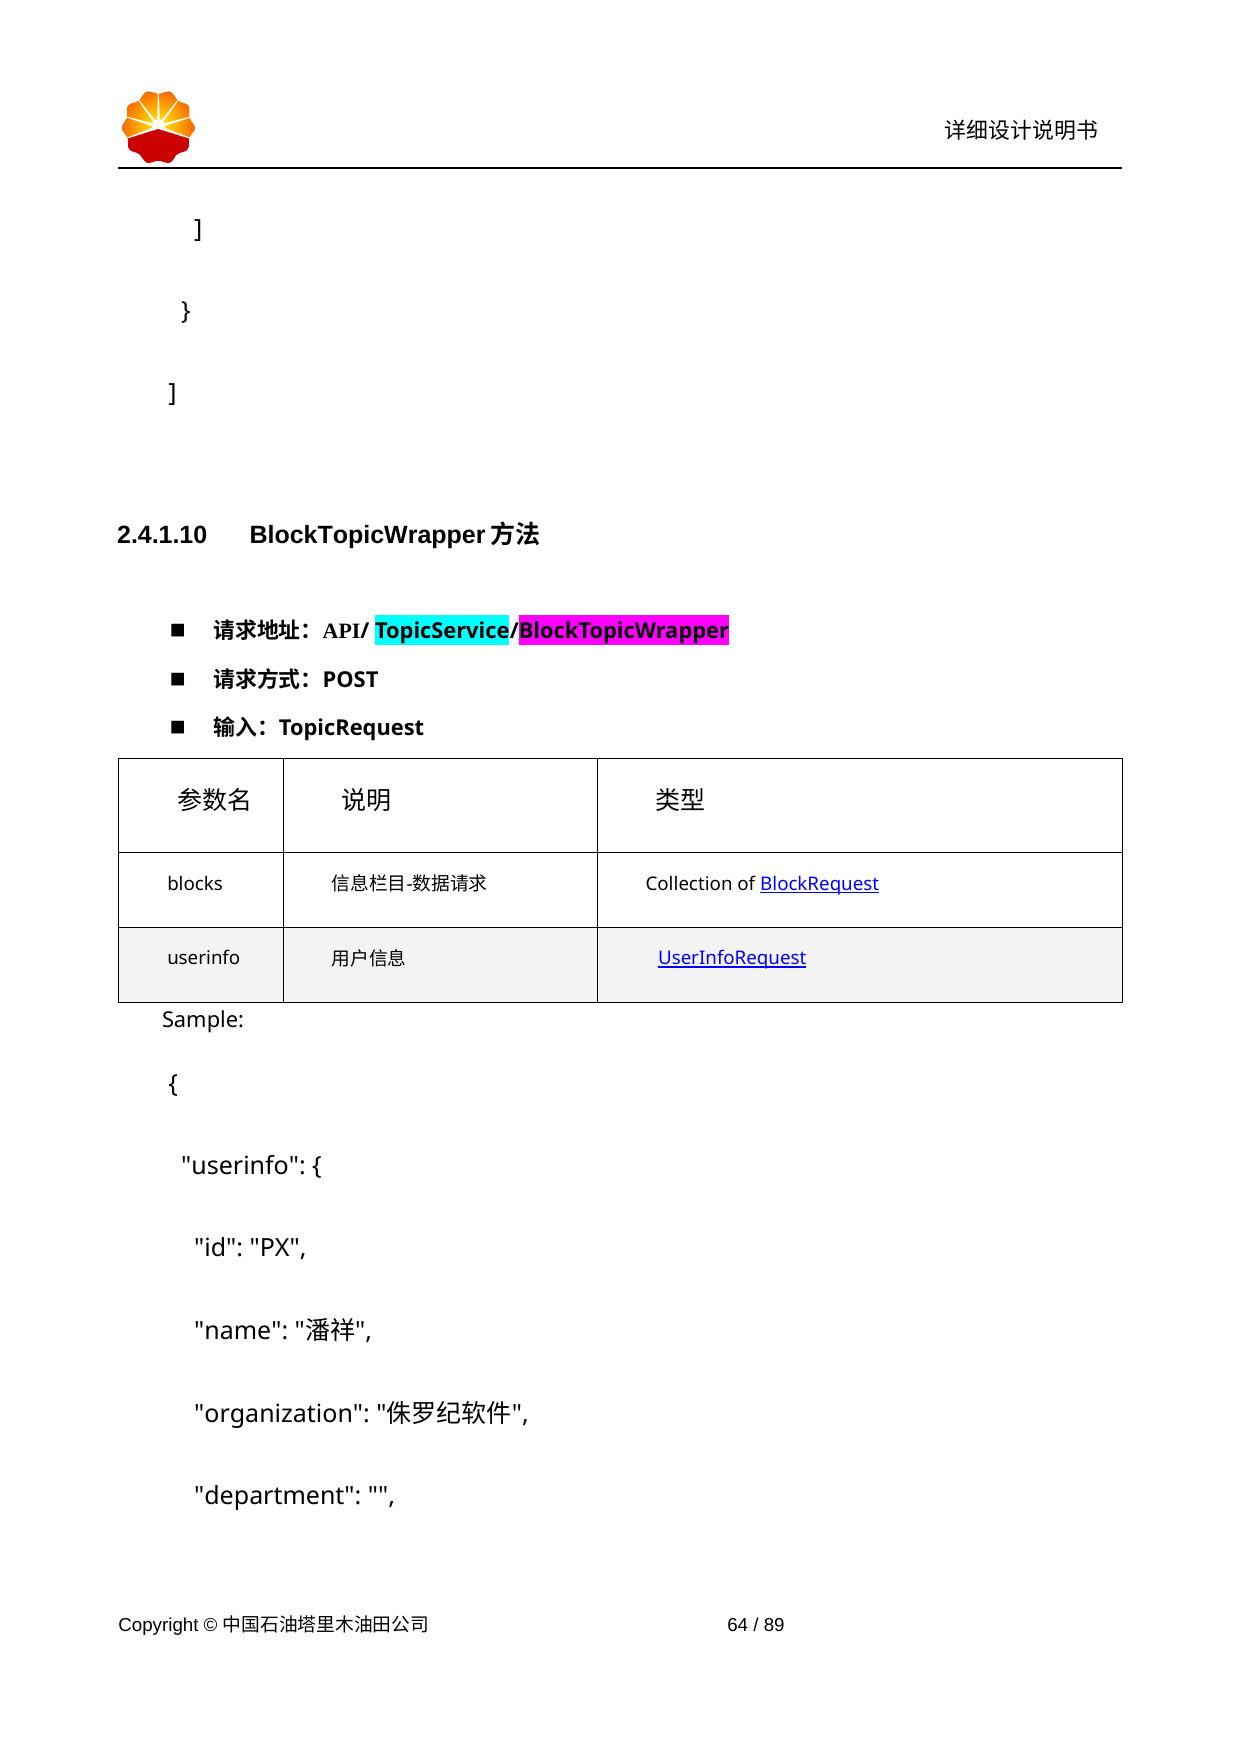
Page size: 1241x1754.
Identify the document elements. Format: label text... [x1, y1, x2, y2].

text "department": "", [118, 1462, 1122, 1527]
text ] [118, 359, 1122, 424]
subtitle BlockTopicWrapper方法 [117, 501, 1122, 566]
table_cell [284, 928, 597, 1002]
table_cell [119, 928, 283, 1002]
list 请求方式：POST [169, 661, 1122, 694]
text ] [118, 196, 1122, 261]
text "userinfo": { [118, 1132, 1122, 1197]
picture [118, 88, 198, 166]
text { [118, 1050, 1122, 1115]
text "name": "潘祥", [118, 1296, 1122, 1361]
text "id": "PX", [118, 1214, 1122, 1279]
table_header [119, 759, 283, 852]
text } [118, 278, 1122, 343]
text Sample: [118, 1003, 1122, 1035]
list 输入：TopicRequest [169, 709, 1122, 742]
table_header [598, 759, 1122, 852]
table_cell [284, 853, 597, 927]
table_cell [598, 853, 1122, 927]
text "organization": "侏罗纪软件", [118, 1379, 1122, 1444]
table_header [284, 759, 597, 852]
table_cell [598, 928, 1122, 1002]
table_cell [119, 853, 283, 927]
list 请求地址：API/ TopicService/BlockTopicWrapper [169, 613, 1122, 645]
